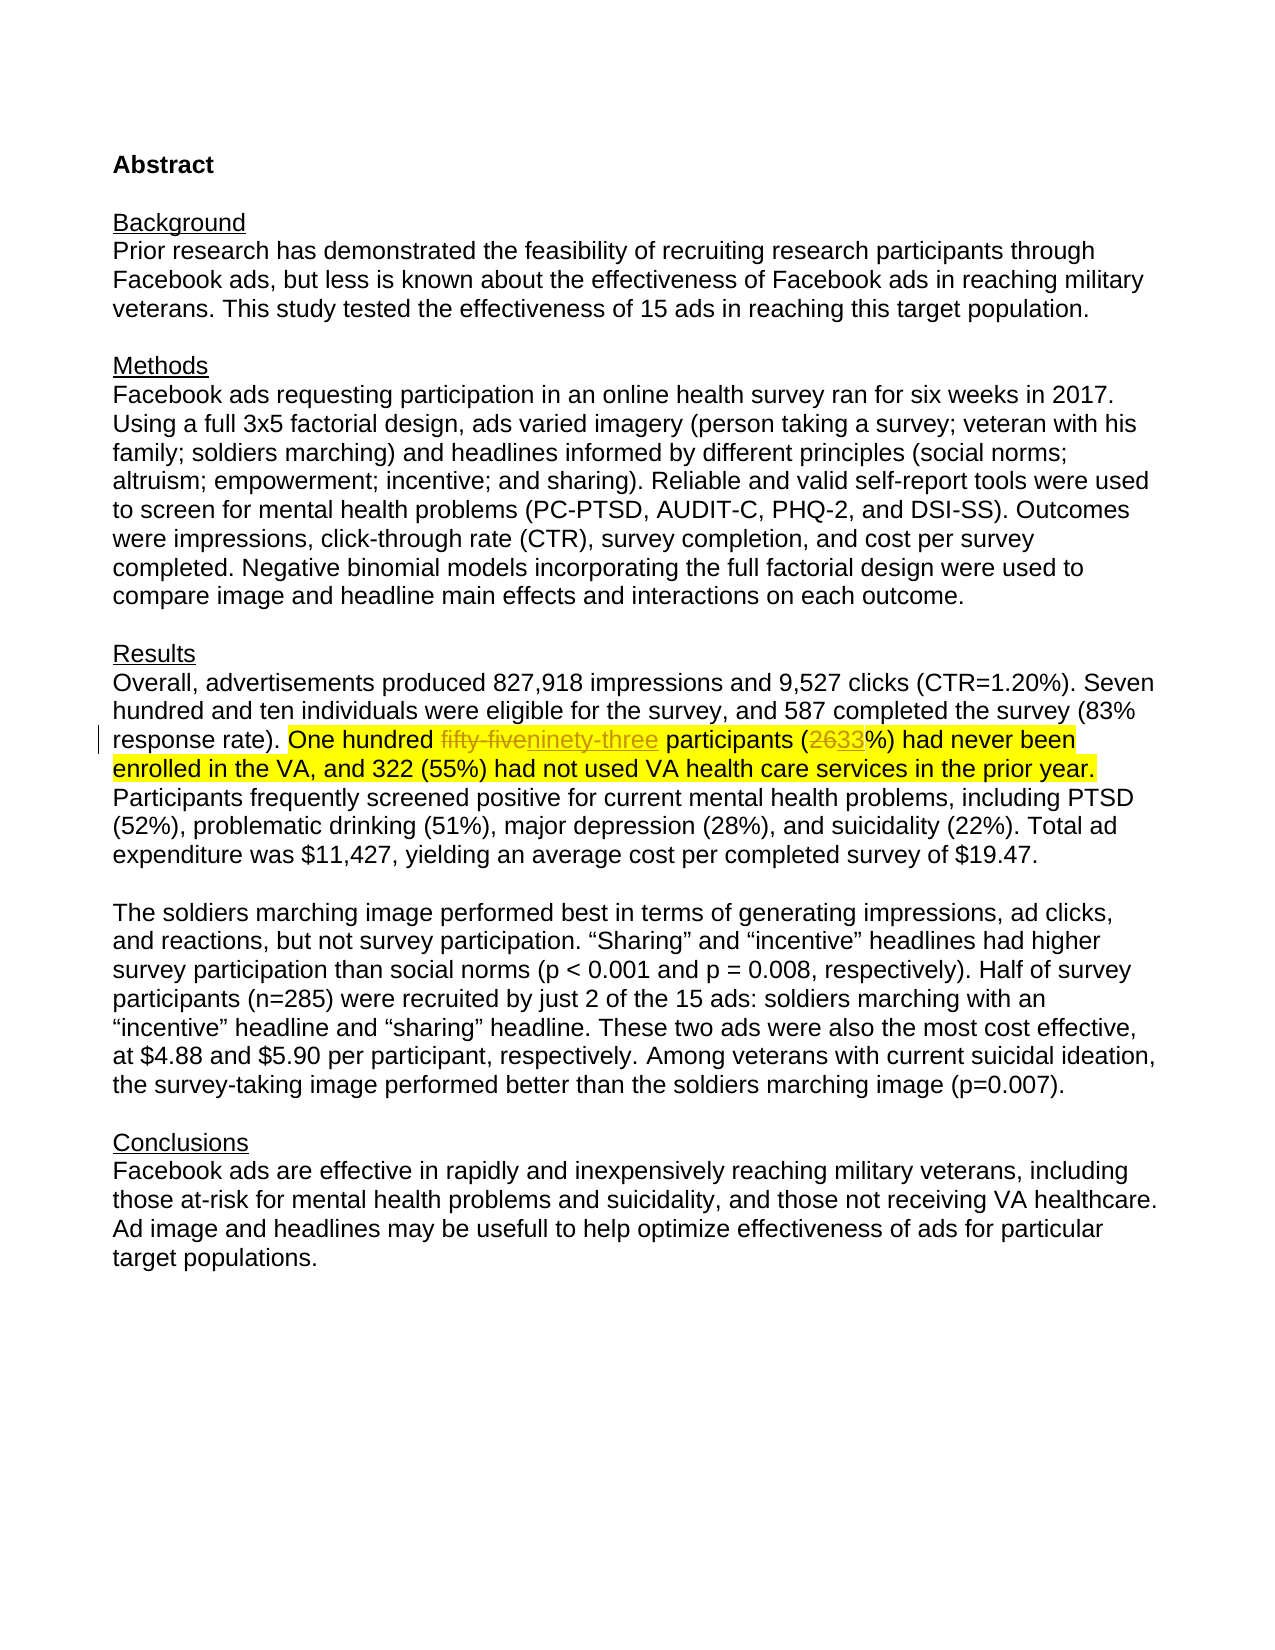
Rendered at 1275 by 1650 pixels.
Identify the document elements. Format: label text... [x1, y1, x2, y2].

text Conclusions [112, 1127, 1162, 1156]
text Abstract [112, 150, 1162, 179]
text Overall, advertisements produced 827,918 impressions and 9,527 clicks (CTR=1.20%). Seven hundred and ten individuals were eligible for the survey, and 587 completed the survey (83% response rate). One hundred participants (%) had never been enrolled in the VA, and 322 (55%) had not used VA health care services in the prior year. Participants frequently screened positive for current mental health problems, including PTSD (52%), problematic drinking (51%), major depression (28%), and suicidality (22%). Total ad expenditure was $11,427, yielding an average cost per completed survey of $19.47. [112, 667, 1162, 869]
text Background [112, 207, 1162, 236]
text Prior research has demonstrated the feasibility of recruiting research participants through Facebook ads, but less is known about the effectiveness of Facebook ads in reaching military veterans. This study tested the effectiveness of 15 ads in reaching this target population. [112, 236, 1162, 322]
text The soldiers marching image performed best in terms of generating impressions, ad clicks, and reactions, but not survey participation. “Sharing” and “incentive” headlines had higher survey participation than social norms (p < 0.001 and p = 0.008, respectively). Half of survey participants (n=285) were recruited by just 2 of the 15 ads: soldiers marching with an “incentive” headline and “sharing” headline. These two ads were also the most cost effective, at $4.88 and $5.90 per participant, respectively. Among veterans with current suicidal ideation, the survey-taking image performed better than the soldiers marching image (p=0.007). [112, 897, 1162, 1099]
text Facebook ads are effective in rapidly and inexpensively reaching military veterans, including those at-risk for mental health problems and suicidality, and those not receiving VA healthcare. Ad image and headlines may be usefull to help optimize effectiveness of ads for particular target populations. [112, 1156, 1162, 1271]
text Facebook ads requesting participation in an online health survey ran for six weeks in 2017. Using a full 3x5 factorial design, ads varied imagery (person taking a survey; veteran with his family; soldiers marching) and headlines informed by different principles (social norms; altruism; empowerment; incentive; and sharing). Reliable and valid self-report tools were used to screen for mental health problems (PC-PTSD, AUDIT-C, PHQ-2, and DSI-SS). Outcomes were impressions, click-through rate (CTR), survey completion, and cost per survey completed. Negative binomial models incorporating the full factorial design were used to compare image and headline main effects and interactions on each outcome. [112, 380, 1162, 610]
text Methods [112, 351, 1162, 380]
text Results [112, 639, 1162, 667]
